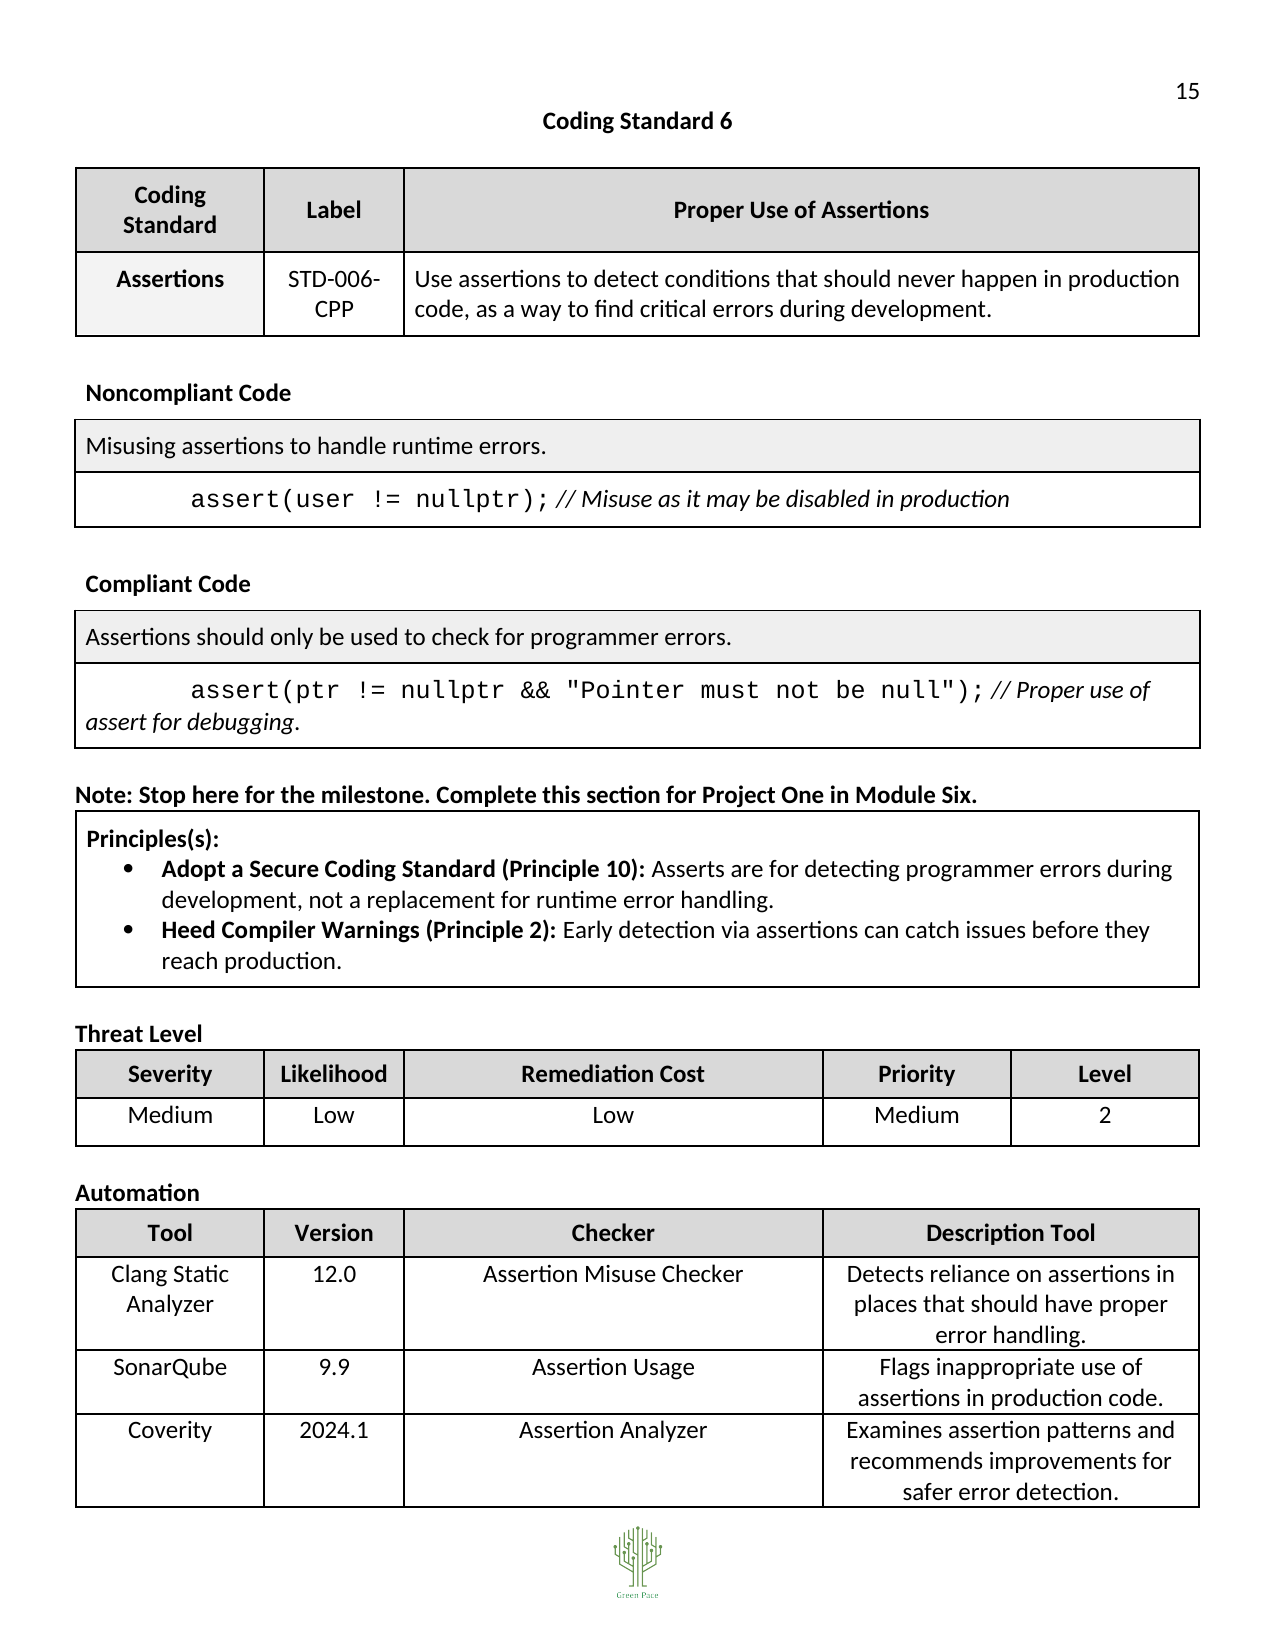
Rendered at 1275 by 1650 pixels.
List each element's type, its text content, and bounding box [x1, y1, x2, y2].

table_cell assert(ptr != nullptr && "Pointer must not be null"); // Proper use of assert for debugging. [76, 664, 1199, 747]
table_cell Medium [77, 1099, 263, 1145]
table_cell Assertions [77, 253, 263, 334]
table_cell Coverity [77, 1415, 263, 1506]
table_header Compliant Code [75, 558, 1200, 609]
text Automation [75, 1177, 1200, 1208]
table_cell 9.9 [265, 1351, 403, 1412]
table_header Coding Standard [77, 169, 263, 251]
text Note: Stop here for the milestone. Complete this section for Project One in Module Six. [75, 780, 1200, 810]
table_header Level [1012, 1051, 1198, 1097]
table_header Checker [405, 1210, 822, 1256]
table_cell assert(user != nullptr); // Misuse as it may be disabled in production [76, 473, 1199, 526]
table_cell Clang Static Analyzer [77, 1258, 263, 1349]
table_cell 12.0 [265, 1258, 403, 1349]
table_header Priority [824, 1051, 1010, 1097]
table_cell Misusing assertions to handle runtime errors. [76, 420, 1199, 471]
picture [605, 1521, 670, 1606]
table_header Likelihood [265, 1051, 403, 1097]
table_cell Low [405, 1099, 822, 1145]
table_cell Flags inappropriate use of assertions in production code. [824, 1351, 1198, 1412]
table_header Tool [77, 1210, 263, 1256]
table_cell Assertion Analyzer [405, 1415, 822, 1506]
table_cell SonarQube [77, 1351, 263, 1412]
table_header Severity [77, 1051, 263, 1097]
table_cell Use assertions to detect conditions that should never happen in production code, as a way to find critical errors during development. [405, 253, 1198, 334]
table_cell Assertion Misuse Checker [405, 1258, 822, 1349]
table_header Remediation Cost [405, 1051, 822, 1097]
table_header Principles(s): Adopt a Secure Coding Standard (Principle 10): Asserts are for detecting programmer errors during development, not a replacement for runtime error handling. Heed Compiler Warnings (Principle 2): Early detection via assertions can catch issues before they reach production. [77, 812, 1198, 986]
table_header Noncompliant Code [75, 367, 1200, 418]
table_cell STD-006-CPP [265, 253, 403, 334]
subtitle Coding Standard 6 [75, 106, 1200, 136]
table_cell Examines assertion patterns and recommends improvements for safer error detection. [824, 1415, 1198, 1506]
table_cell 2 [1012, 1099, 1198, 1145]
table_cell Detects reliance on assertions in places that should have proper error handling. [824, 1258, 1198, 1349]
table_header Label [265, 169, 403, 251]
table_cell Medium [824, 1099, 1010, 1145]
table_cell Low [265, 1099, 403, 1145]
table_cell 2024.1 [265, 1415, 403, 1506]
table_header Proper Use of Assertions [405, 169, 1198, 251]
table_cell Assertions should only be used to check for programmer errors. [76, 611, 1199, 662]
text Threat Level [75, 1018, 1200, 1049]
table_header Version [265, 1210, 403, 1256]
table_header Description Tool [824, 1210, 1198, 1256]
table_cell Assertion Usage [405, 1351, 822, 1412]
